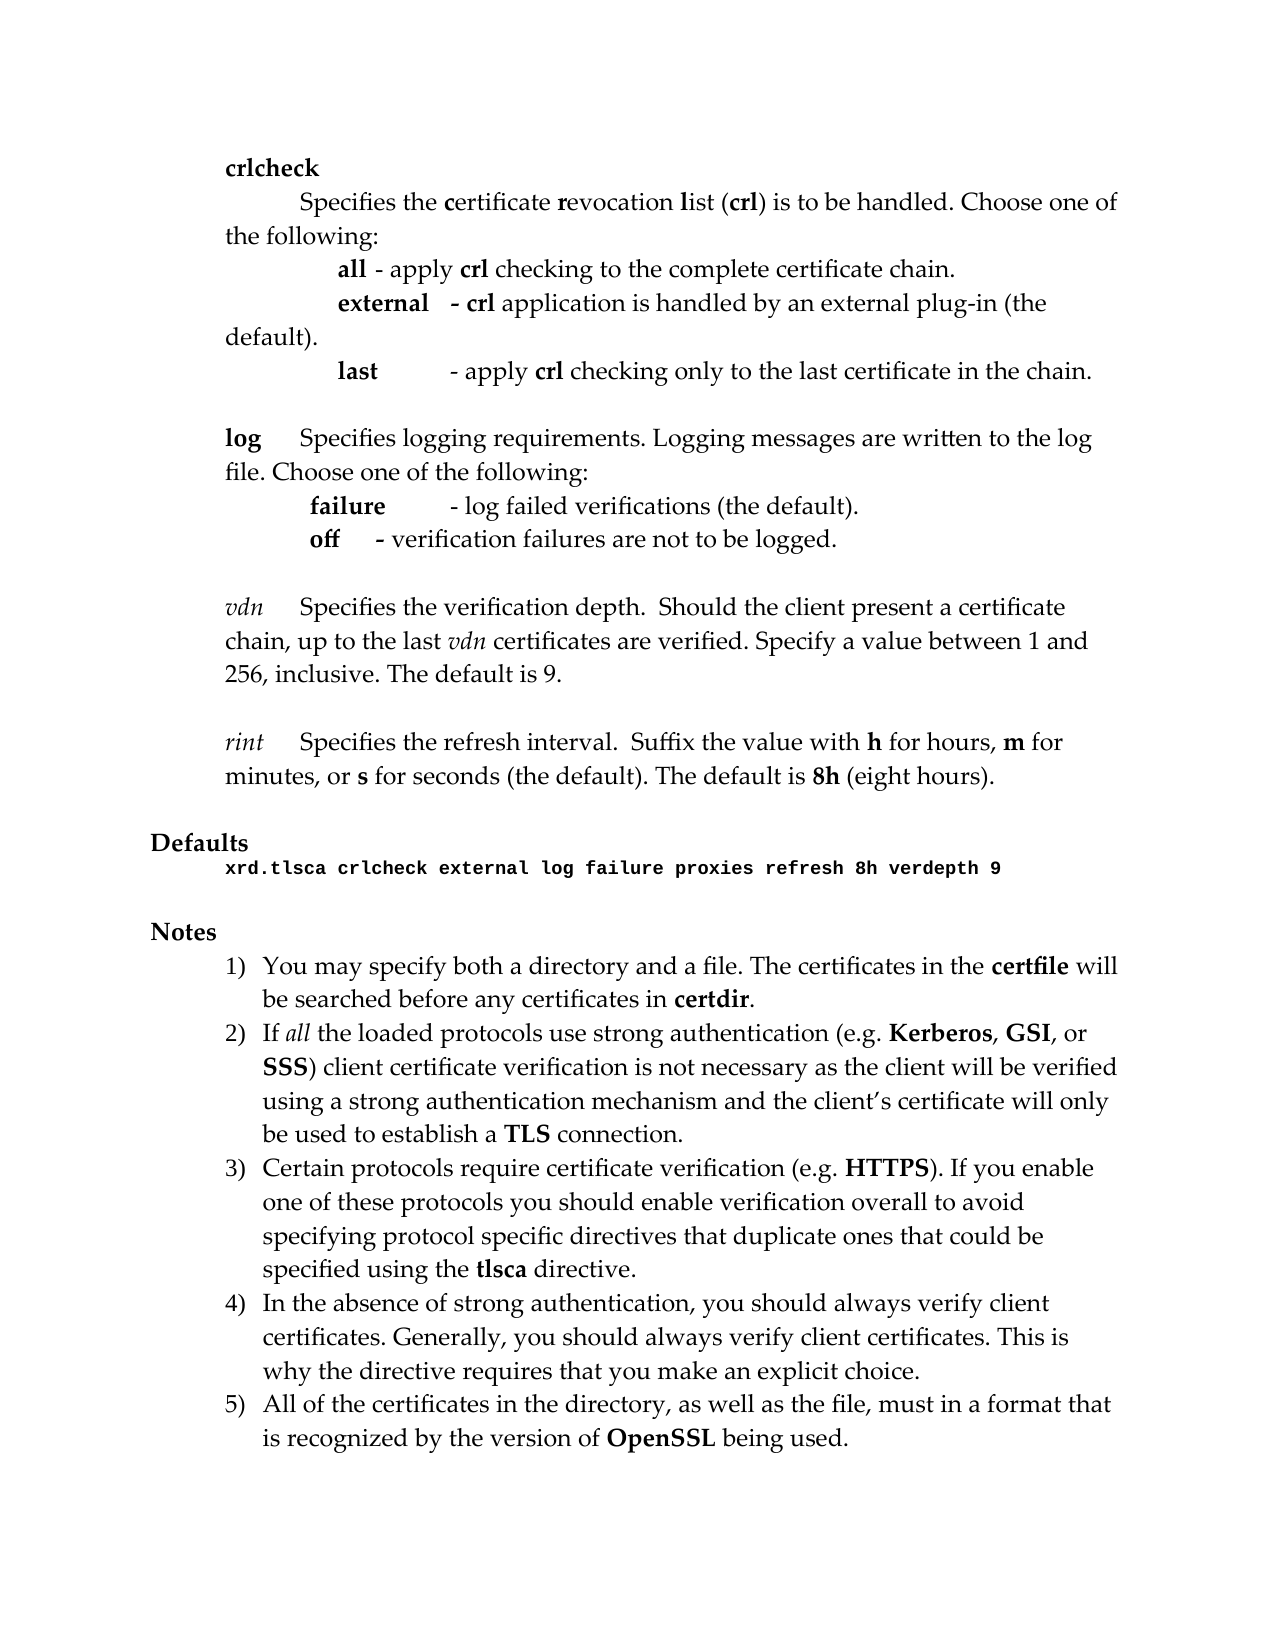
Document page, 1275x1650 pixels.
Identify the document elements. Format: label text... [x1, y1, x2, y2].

text xrd.tlsca crlcheck external log failure proxies refresh 8h verdepth 9 [150, 859, 1125, 880]
list In the absence of strong authentication, you should always verify client certificates. Generally, you should always verify client certificates. This is why the directive requires that you make an explicit choice. [225, 1285, 1125, 1386]
text vdn Specifies the verification depth. Should the client present a certificate chain, up to the last vdn certificates are verified. Specify a value between 1 and 256, inclusive. The default is 9. [225, 589, 1125, 690]
list All of the certificates in the directory, as well as the file, must in a format that is recognized by the version of OpenSSL being used. [225, 1386, 1125, 1454]
text Defaults [150, 825, 1125, 859]
text log Specifies logging requirements. Logging messages are written to the log file. Choose one of the following: [225, 420, 1125, 487]
text Specifies the certificate revocation list (crl) is to be handled. Choose one of the following: [225, 184, 1125, 251]
text external - crl application is handled by an external plug-in (the default). [225, 285, 1125, 352]
text failure - log failed verifications (the default). [225, 487, 1125, 521]
list Certain protocols require certificate verification (e.g. HTTPS). If you enable one of these protocols you should enable verification overall to avoid specifying protocol specific directives that duplicate ones that could be specified using the tlsca directive. [225, 1150, 1125, 1285]
text crlcheck [225, 150, 1125, 184]
text Notes [150, 914, 1125, 947]
text off - verification failures are not to be logged. [225, 521, 1125, 555]
text all - apply crl checking to the complete certificate chain. [225, 251, 1125, 285]
list If all the loaded protocols use strong authentication (e.g. Kerberos, GSI, or SSS) client certificate verification is not necessary as the client will be verified using a strong authentication mechanism and the client’s certificate will only be used to establish a TLS connection. [225, 1015, 1125, 1150]
list You may specify both a directory and a file. The certificates in the certfile will be searched before any certificates in certdir. [225, 947, 1125, 1015]
text last - apply crl checking only to the last certificate in the chain. [225, 352, 1125, 386]
text rint Specifies the refresh interval. Suffix the value with h for hours, m for minutes, or s for seconds (the default). The default is 8h (eight hours). [225, 724, 1125, 791]
